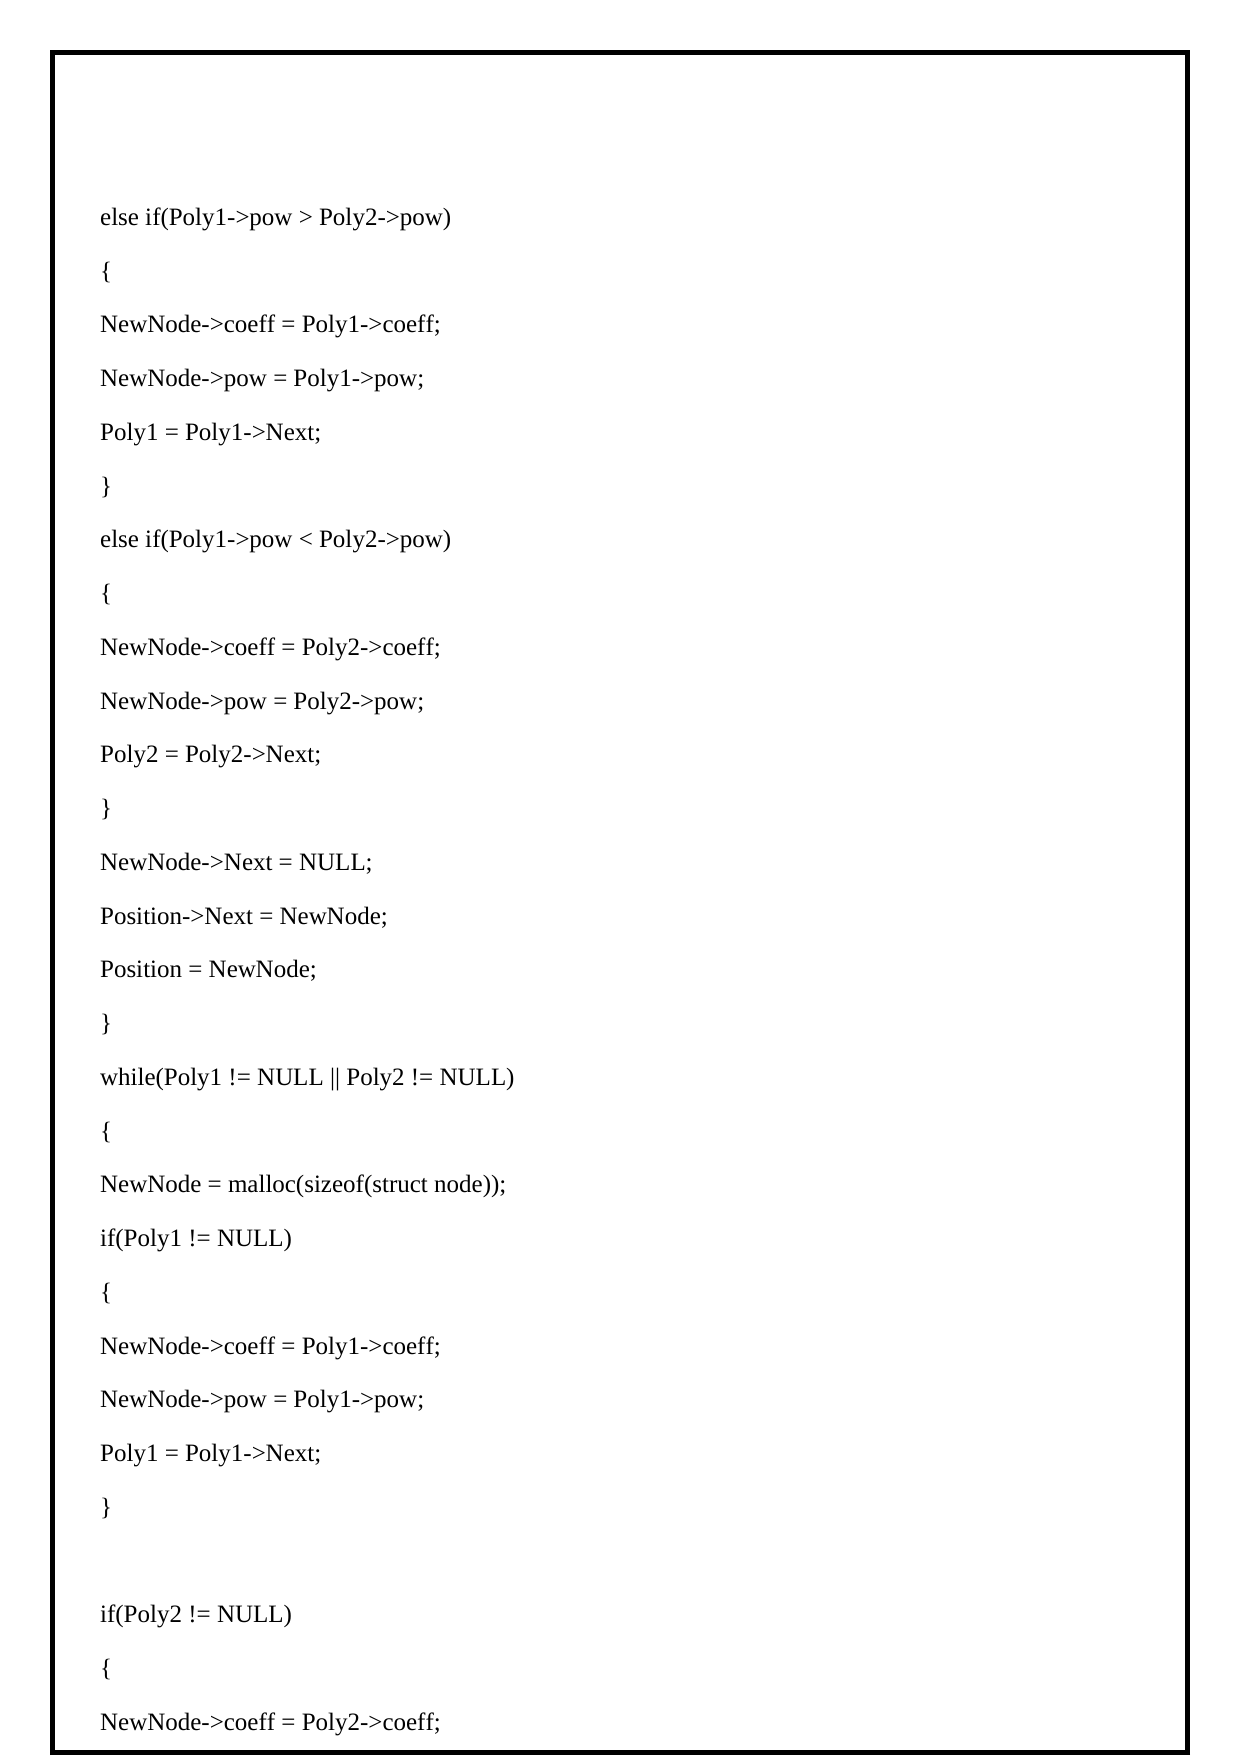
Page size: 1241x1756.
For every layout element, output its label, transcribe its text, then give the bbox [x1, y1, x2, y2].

text NewNode = malloc(sizeof(struct node)); [100, 1169, 1115, 1198]
text NewNode->coeff = Poly1->coeff; [100, 1331, 1115, 1359]
text { [100, 1653, 1115, 1682]
text { [100, 256, 1115, 284]
text else if(Poly1->pow < Poly2->pow) [100, 524, 1115, 553]
text if(Poly1 != NULL) [100, 1223, 1115, 1252]
text } [100, 793, 1115, 822]
text Poly1 = Poly1->Next; [100, 1438, 1115, 1467]
text NewNode->pow = Poly2->pow; [100, 686, 1115, 714]
text Position = NewNode; [100, 954, 1115, 983]
text NewNode->coeff = Poly2->coeff; [100, 632, 1115, 661]
text NewNode->coeff = Poly1->coeff; [100, 309, 1115, 338]
text NewNode->pow = Poly1->pow; [100, 363, 1115, 392]
text { [100, 1116, 1115, 1144]
text { [100, 1277, 1115, 1306]
text else if(Poly1->pow > Poly2->pow) [100, 202, 1115, 231]
text { [100, 578, 1115, 607]
text NewNode->pow = Poly1->pow; [100, 1384, 1115, 1413]
text } [100, 1492, 1115, 1521]
text NewNode->Next = NULL; [100, 847, 1115, 876]
text } [100, 471, 1115, 499]
text } [100, 1008, 1115, 1037]
text Poly1 = Poly1->Next; [100, 417, 1115, 446]
text NewNode->coeff = Poly2->coeff; [100, 1707, 1115, 1736]
text while(Poly1 != NULL || Poly2 != NULL) [100, 1062, 1115, 1091]
text if(Poly2 != NULL) [100, 1599, 1115, 1628]
text Position->Next = NewNode; [100, 901, 1115, 929]
text Poly2 = Poly2->Next; [100, 739, 1115, 768]
